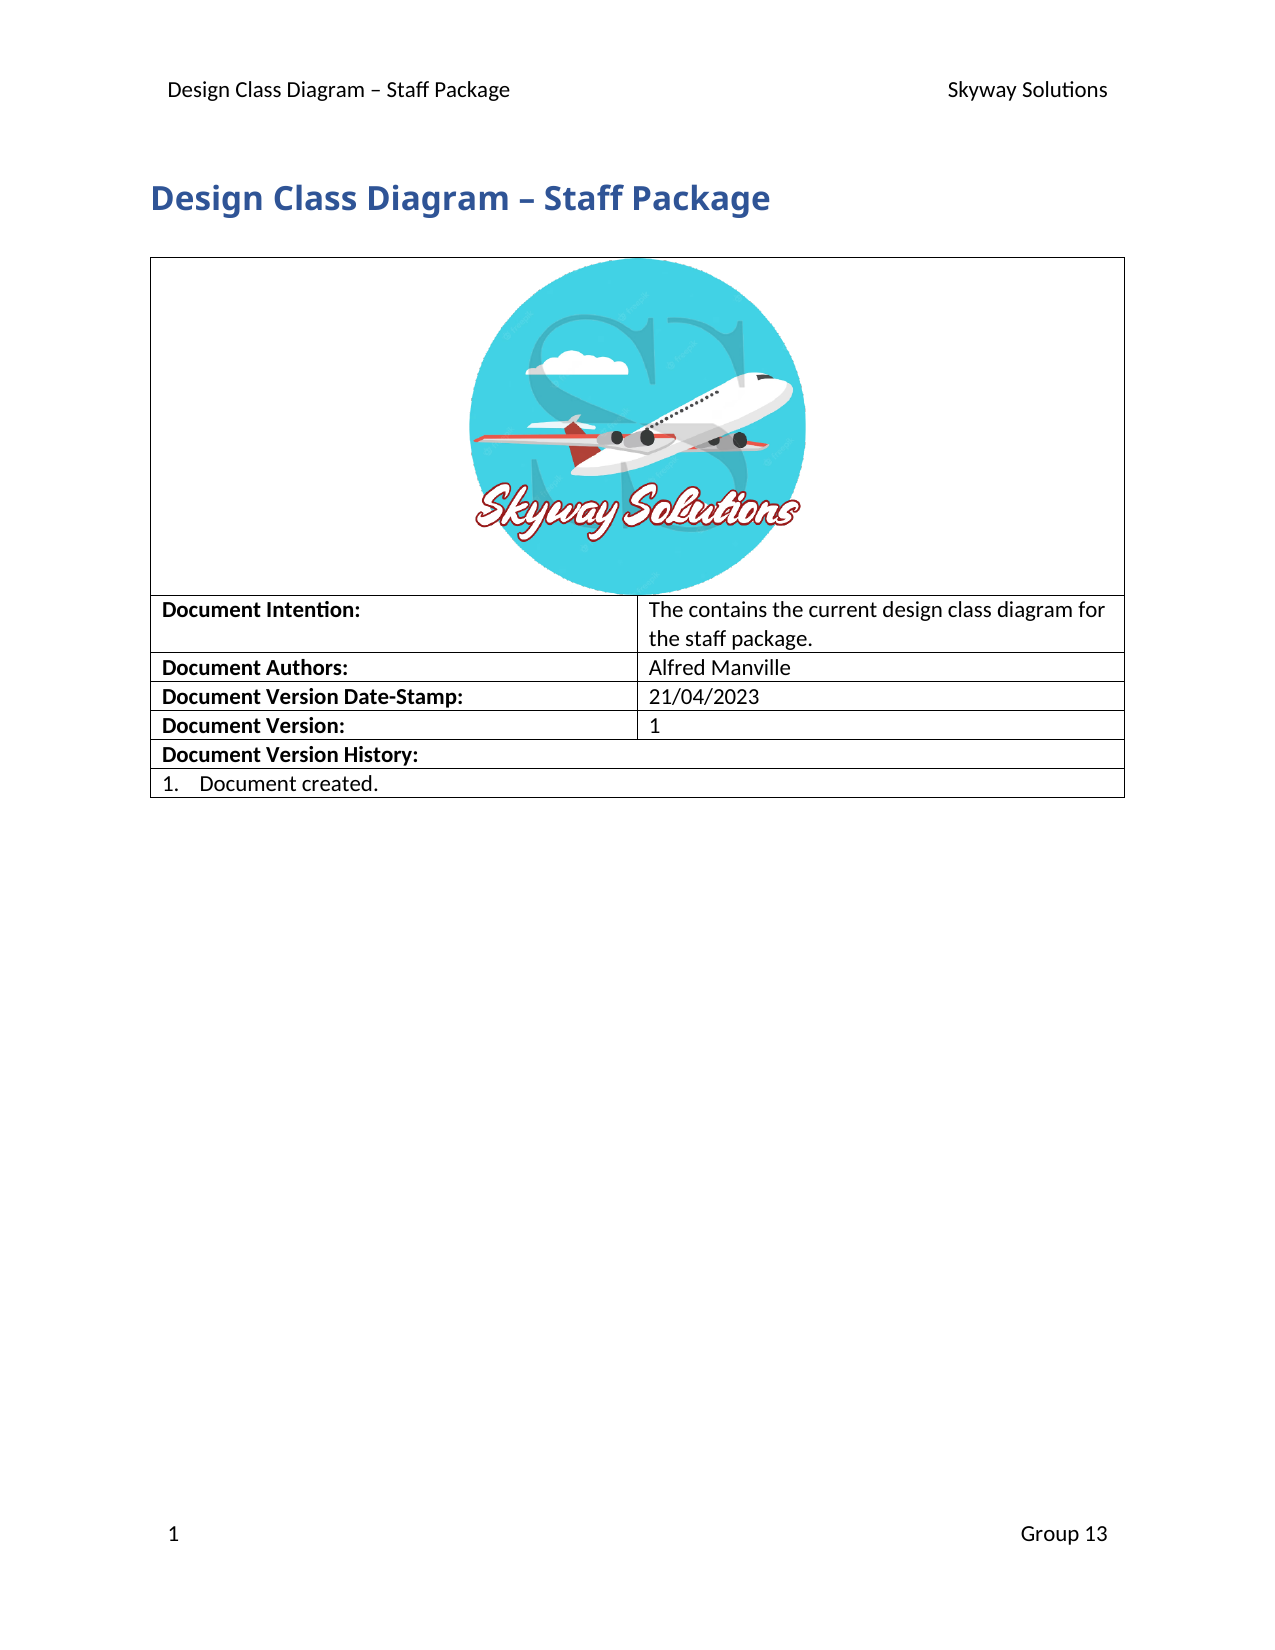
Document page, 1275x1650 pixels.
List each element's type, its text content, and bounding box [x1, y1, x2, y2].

table_cell Document Version: [151, 711, 637, 739]
table_header [151, 258, 469, 594]
table_cell The contains the current design class diagram for the staff package. [638, 596, 1124, 652]
subtitle Design Class Diagram – Staff Package [150, 175, 1125, 220]
table_header [806, 258, 1124, 594]
table_cell 21/04/2023 [638, 682, 1124, 710]
table_cell Document Authors: [151, 653, 637, 681]
table_cell Document Version History: [151, 740, 1124, 768]
table_cell Document created. [151, 769, 1124, 797]
table_cell Document Intention: [151, 596, 637, 652]
table_cell Alfred Manville [638, 653, 1124, 681]
table_cell Document Version Date-Stamp: [151, 682, 637, 710]
picture [469, 258, 806, 595]
table_cell 1 [638, 711, 1124, 739]
